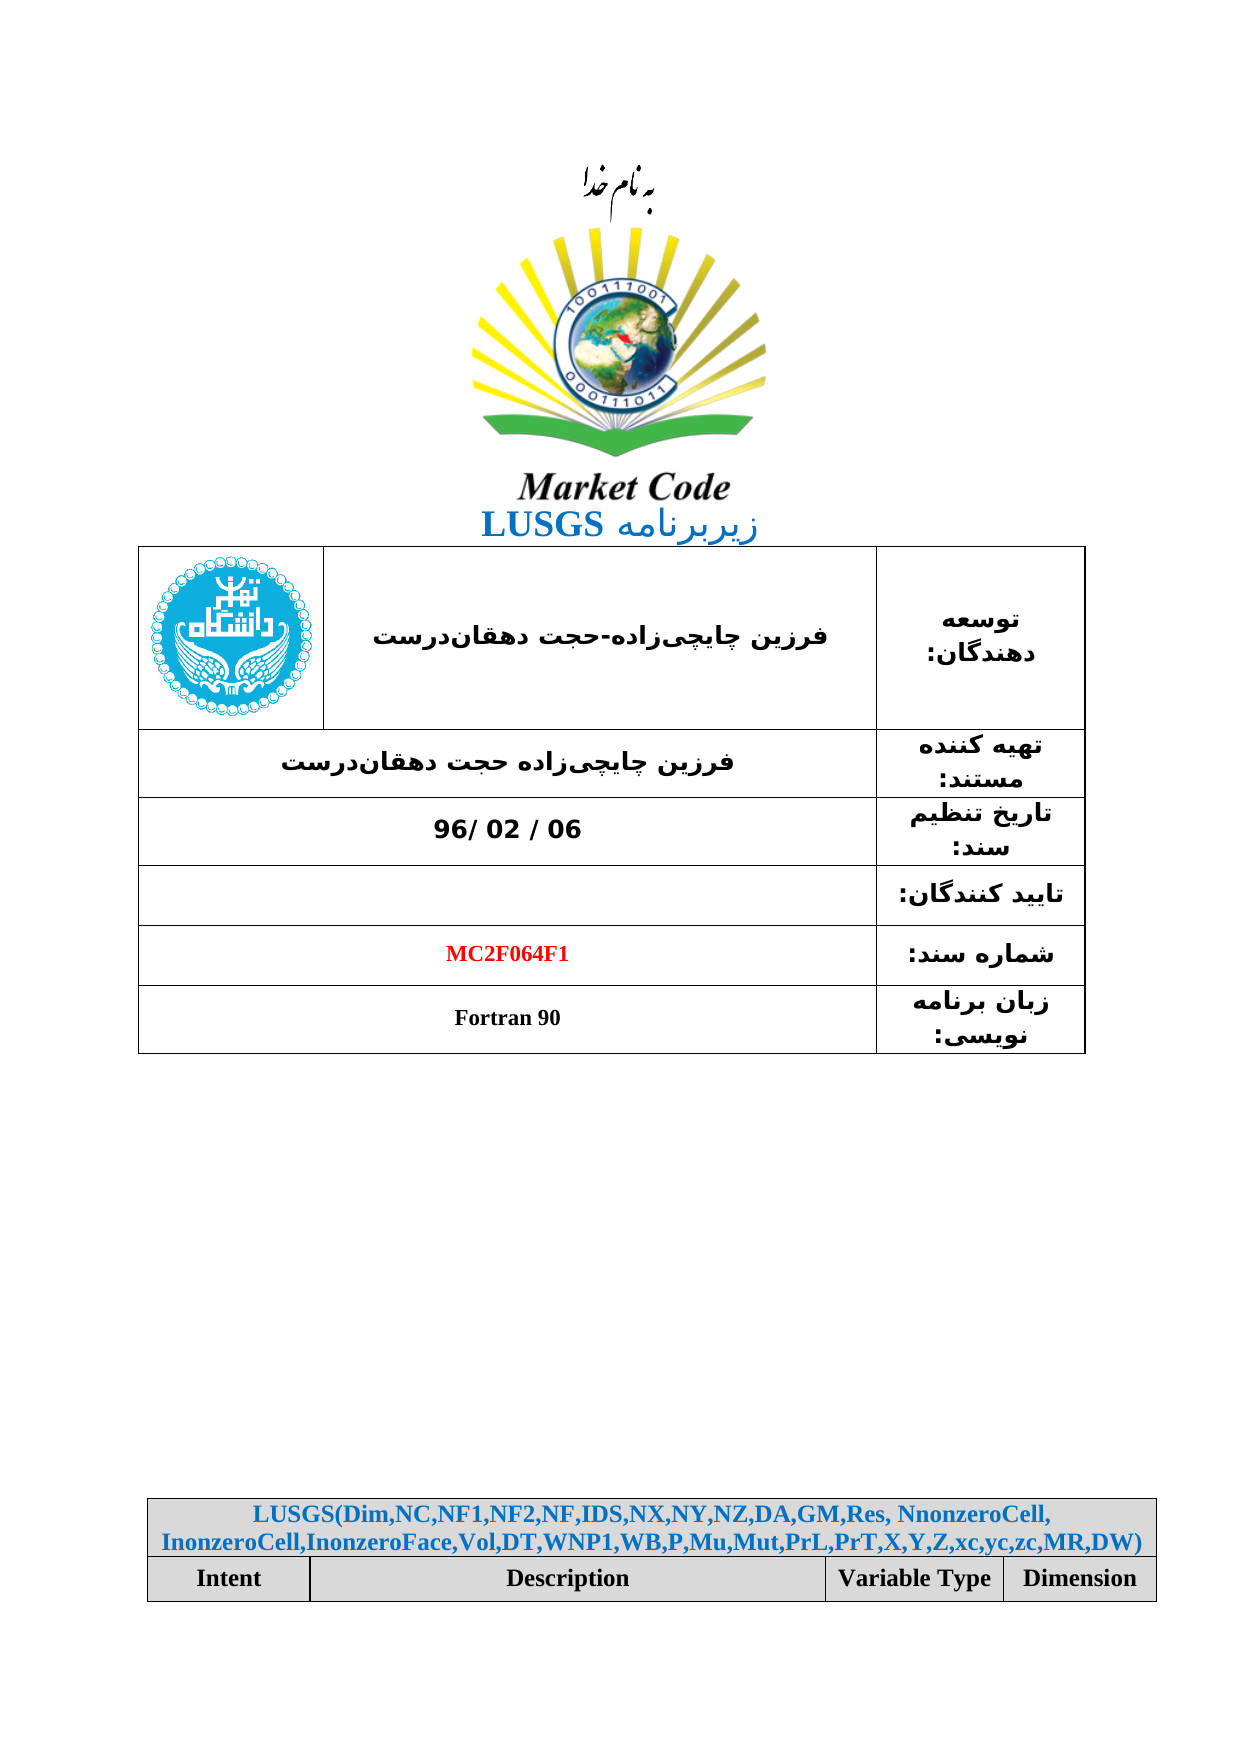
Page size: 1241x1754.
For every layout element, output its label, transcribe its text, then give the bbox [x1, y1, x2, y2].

table_cell [139, 866, 876, 925]
table_cell شماره سند: [877, 926, 1084, 985]
table_cell 06 / 02 /96 [139, 798, 876, 865]
table_header توسعه دهندگان: [877, 547, 1084, 729]
table_cell زبان برنامه نویسی: [877, 986, 1084, 1053]
table_cell فرزین چایچی‌زاده حجت دهقان‌درست [139, 730, 876, 797]
table_cell Intent [148, 1557, 309, 1601]
table_cell Description [311, 1557, 825, 1601]
table_header فرزین چایچی‌زاده-حجت دهقان‌درست [324, 547, 876, 729]
table_cell Variable Type [826, 1557, 1003, 1601]
table_cell تایید کنندگان: [877, 866, 1084, 925]
table_cell MC2F064F1 [139, 926, 876, 985]
table_header LUSGS(Dim,NC,NF1,NF2,NF,IDS,NX,NY,NZ,DA,GM,Res, NnonzeroCell, InonzeroCell,InonzeroFace,Vol,DT,WNP1,WB,P,Mu,Mut,PrL,PrT,X,Y,Z,xc,yc,zc,MR,DW) [148, 1499, 1156, 1556]
picture [150, 554, 313, 717]
picture [463, 150, 777, 502]
table_cell Fortran 90 [139, 986, 876, 1053]
text زیربرنامه LUSGS [150, 502, 1090, 546]
table_cell تهیه کننده مستند: [877, 730, 1084, 797]
table_cell Dimension [1004, 1557, 1156, 1601]
table_header [139, 547, 323, 729]
table_cell تاریخ تنظیم سند: [877, 798, 1084, 865]
